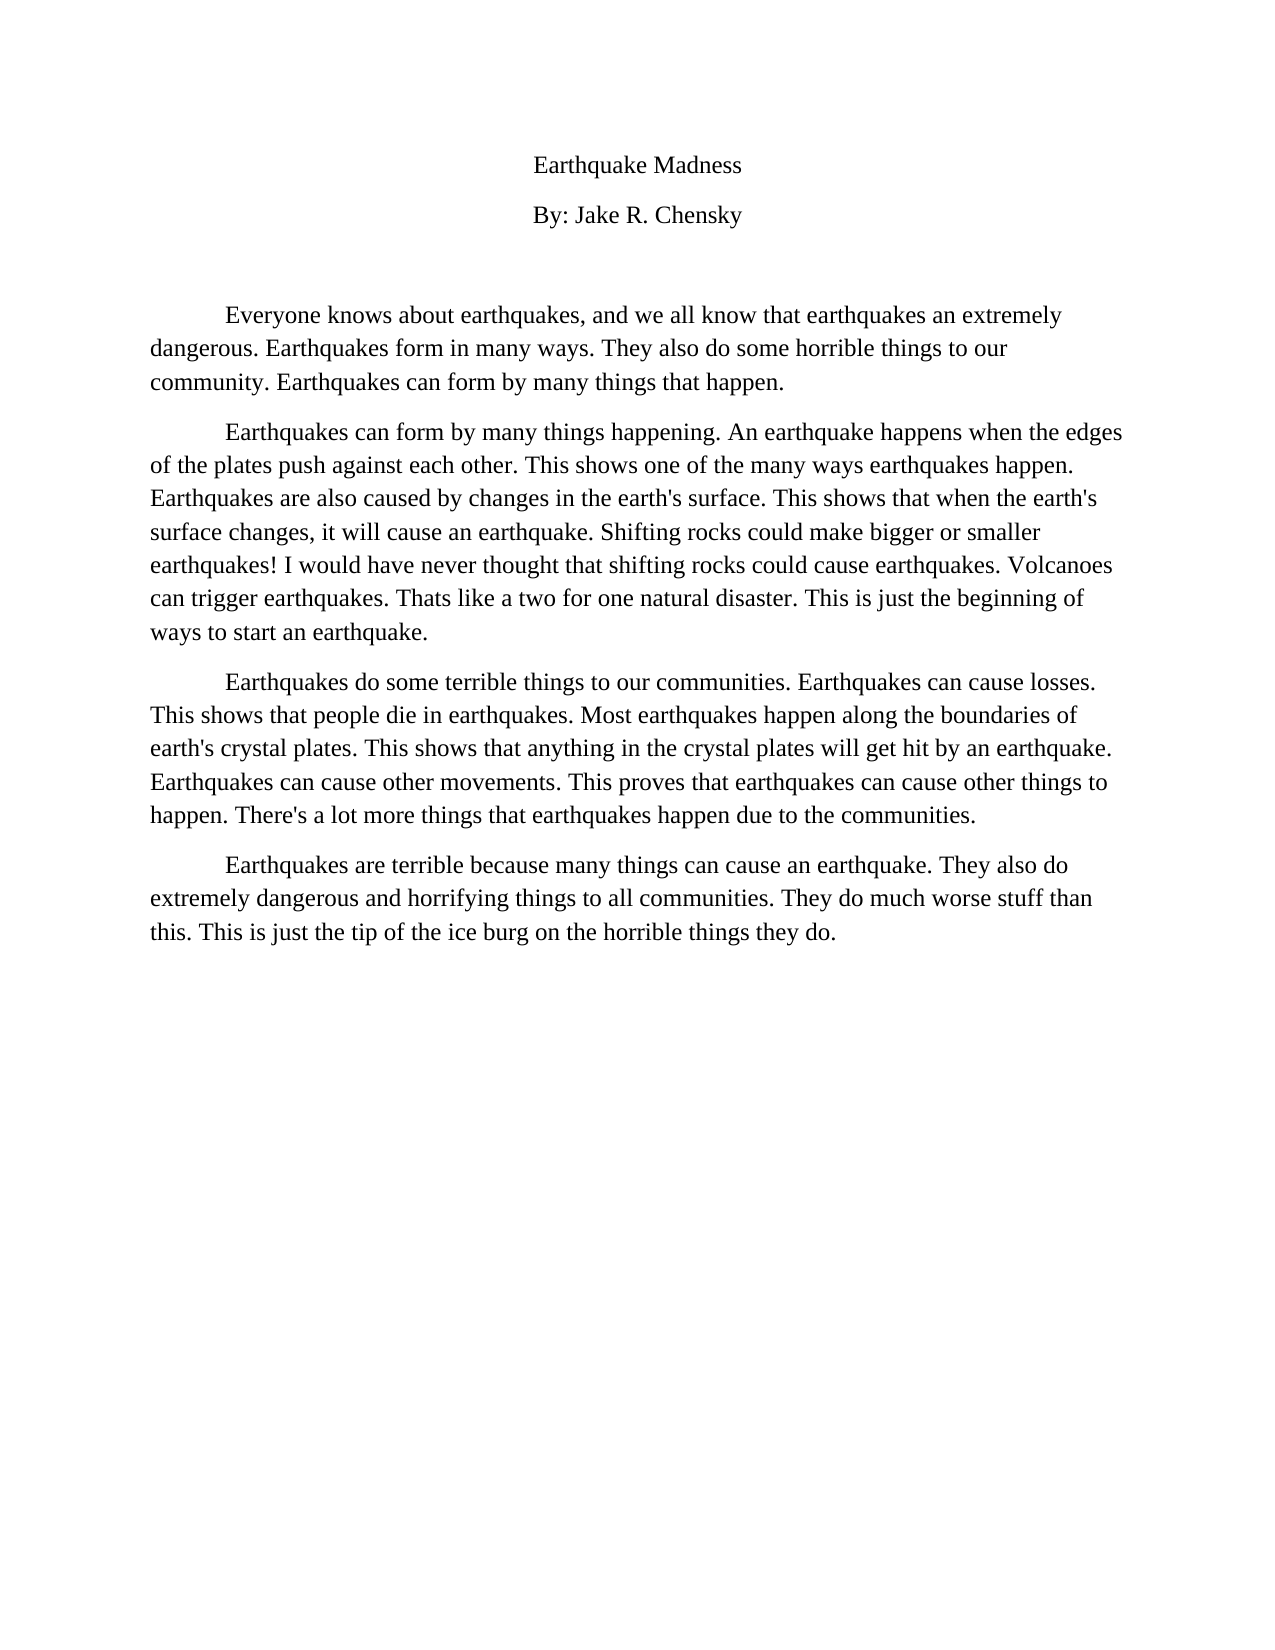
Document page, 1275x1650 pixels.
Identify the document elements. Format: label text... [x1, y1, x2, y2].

text Earthquakes do some terrible things to our communities. Earthquakes can cause losses. This shows that people die in earthquakes. Most earthquakes happen along the boundaries of earth's crystal plates. This shows that anything in the crystal plates will get hit by an earthquake. Earthquakes can cause other movements. This proves that earthquakes can cause other things to happen. There's a lot more things that earthquakes happen due to the communities. [150, 667, 1125, 829]
text Earthquakes can form by many things happening. An earthquake happens when the edges of the plates push against each other. This shows one of the many ways earthquakes happen. Earthquakes are also caused by changes in the earth's surface. This shows that when the earth's surface changes, it will cause an earthquake. Shifting rocks could make bigger or smaller earthquakes! I would have never thought that shifting rocks could cause earthquakes. Volcanoes can trigger earthquakes. Thats like a two for one natural disaster. This is just the beginning of ways to start an earthquake. [150, 417, 1125, 645]
text Everyone knows about earthquakes, and we all know that earthquakes an extremely dangerous. Earthquakes form in many ways. They also do some horrible things to our community. Earthquakes can form by many things that happen. [150, 300, 1125, 395]
text By: Jake R. Chensky [150, 200, 1125, 229]
text Earthquake Madness [150, 150, 1125, 179]
text Earthquakes are terrible because many things can cause an earthquake. They also do extremely dangerous and horrifying things to all communities. They do much worse stuff than this. This is just the tip of the ice burg on the horrible things they do. [150, 850, 1125, 945]
